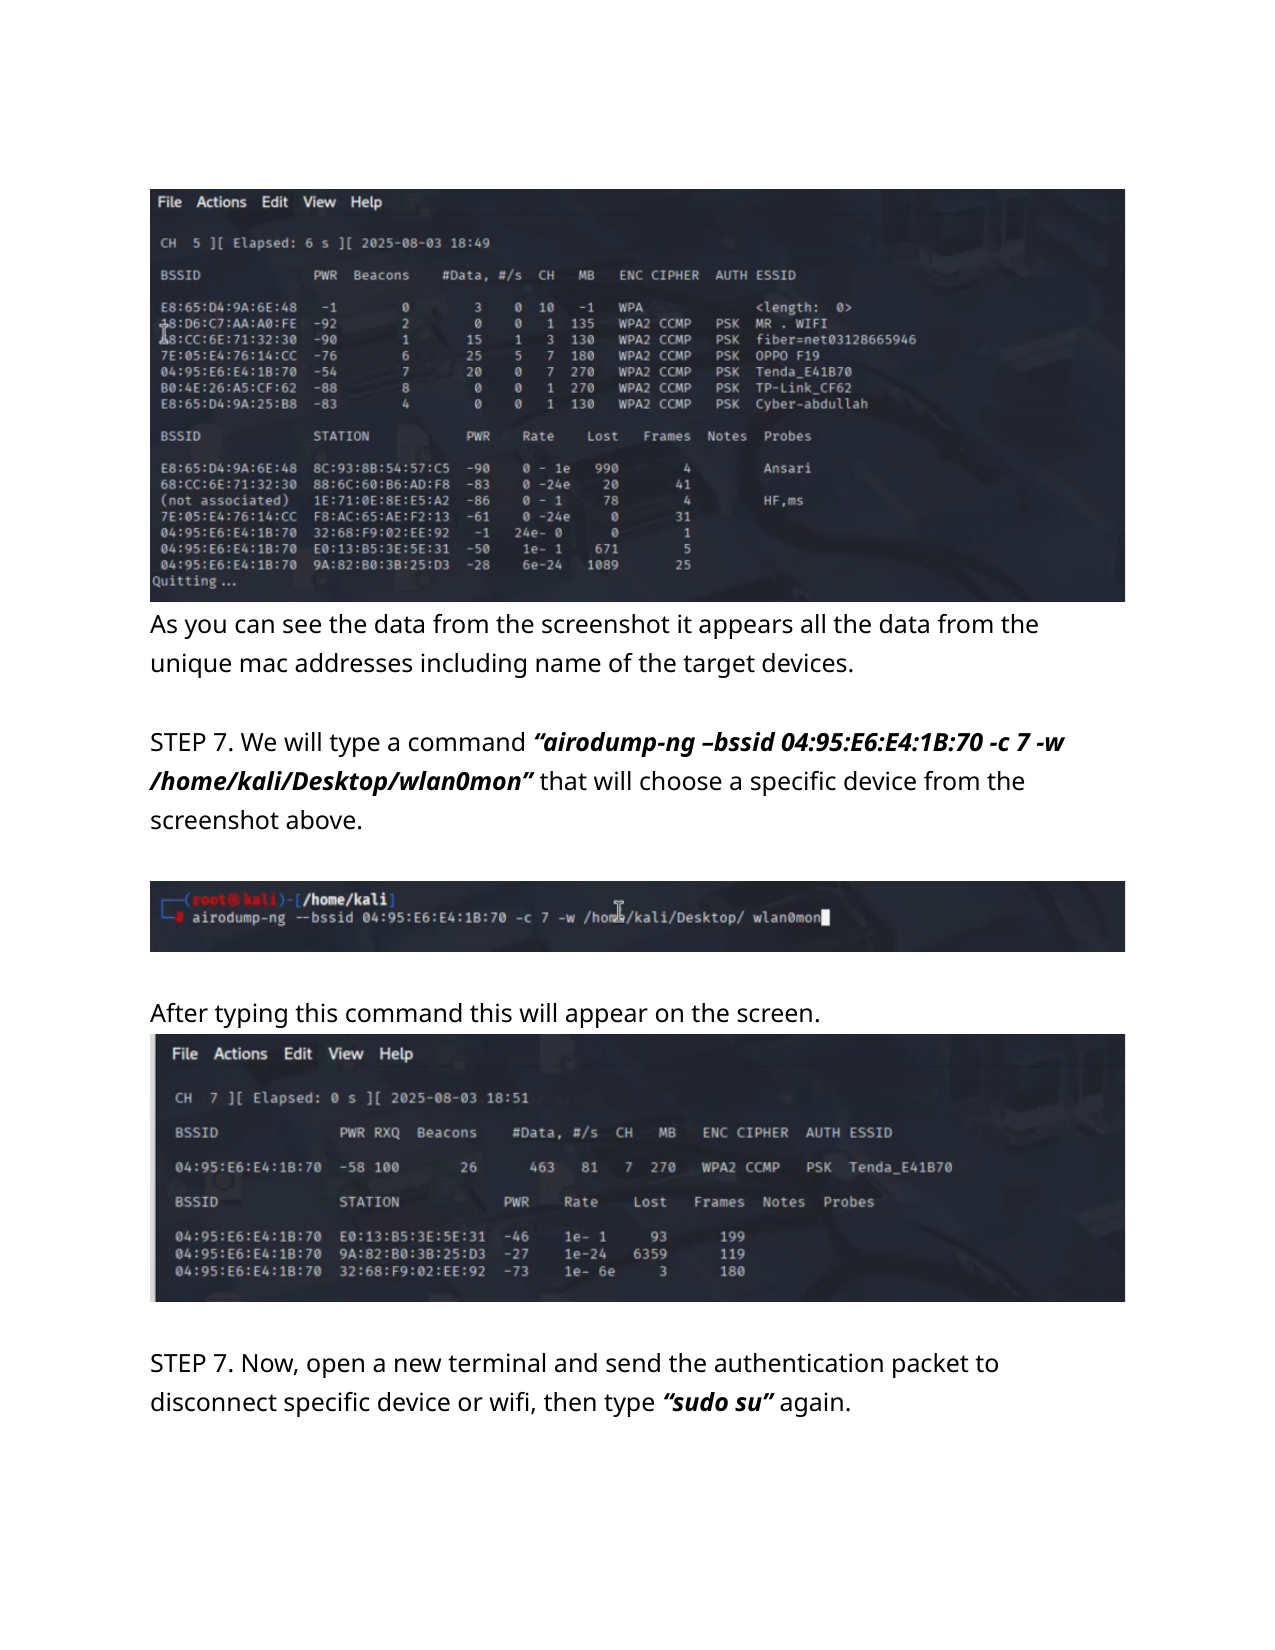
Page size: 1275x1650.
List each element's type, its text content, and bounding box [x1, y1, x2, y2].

text As you can see the data from the screenshot it appears all the data from the unique mac addresses including name of the target devices. [150, 607, 1125, 680]
picture [150, 189, 1125, 602]
picture [150, 1034, 1125, 1302]
text STEP 7. Now, open a new terminal and send the authentication packet to disconnect specific device or wifi, then type “sudo su” again. [150, 1346, 1125, 1419]
picture [150, 881, 1125, 952]
text After typing this command this will appear on the screen. [150, 995, 1125, 1029]
text STEP 7. We will type a command “airodump-ng –bssid 04:95:E6:E4:1B:70 -c 7 -w /home/kali/Desktop/wlan0mon” that will choose a specific device from the screenshot above. [150, 724, 1125, 837]
